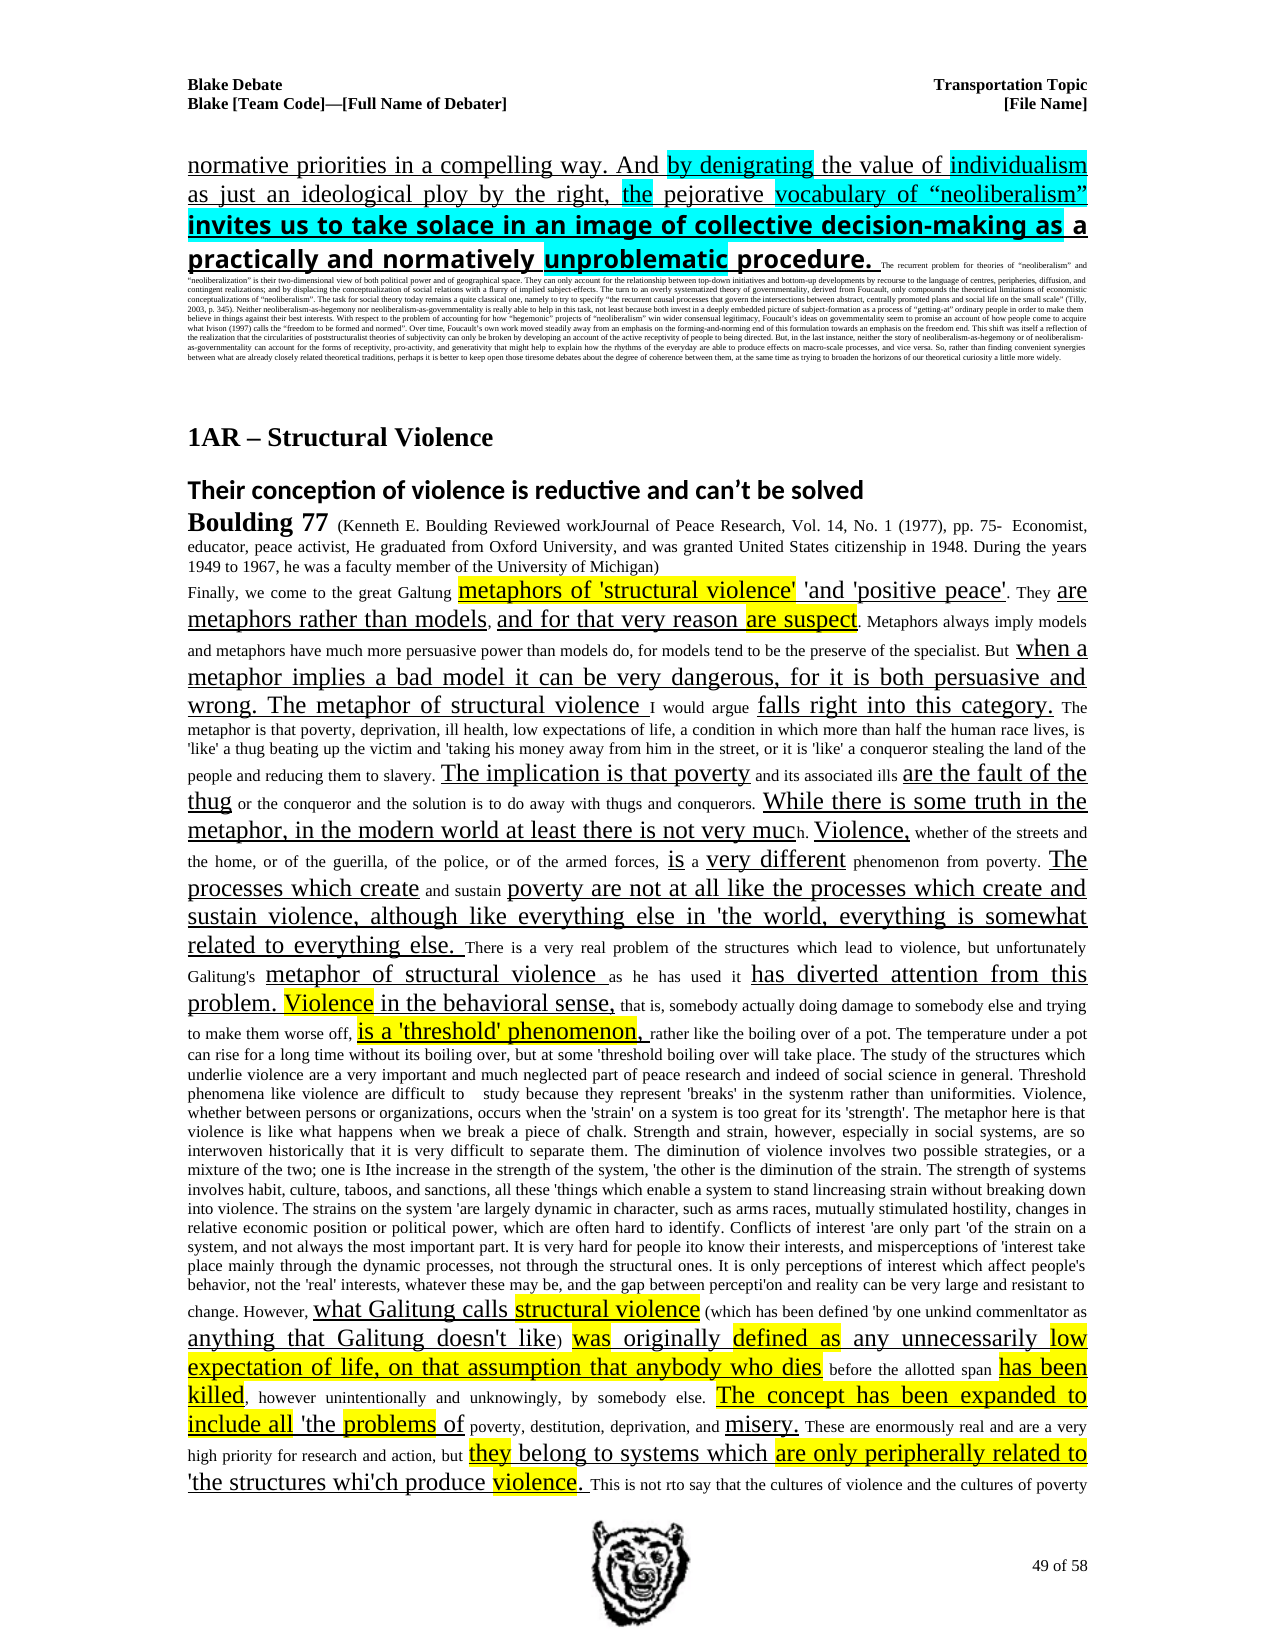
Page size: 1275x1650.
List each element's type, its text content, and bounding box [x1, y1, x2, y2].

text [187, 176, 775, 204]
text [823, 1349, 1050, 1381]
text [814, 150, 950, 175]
subtitle 1AR – Structural Violence [187, 421, 1087, 452]
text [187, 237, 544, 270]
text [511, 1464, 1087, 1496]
subtitle Their conception of violence is reductive and can’t be solved [187, 473, 1087, 506]
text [187, 1381, 1087, 1492]
text Boulding 77 (Kenneth E. Boulding Reviewed workJournal of Peace Research, Vol. 14, No. 1 (1977), pp. 75- Economist, educator, peace activist, He graduated from Oxford University, and was granted United States citizenship in 1948. During the years 1949 to 1967, he was a faculty member of the University of Michigan) [187, 506, 1087, 576]
picture [589, 1519, 694, 1632]
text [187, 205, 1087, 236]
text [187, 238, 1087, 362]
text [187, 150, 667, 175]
